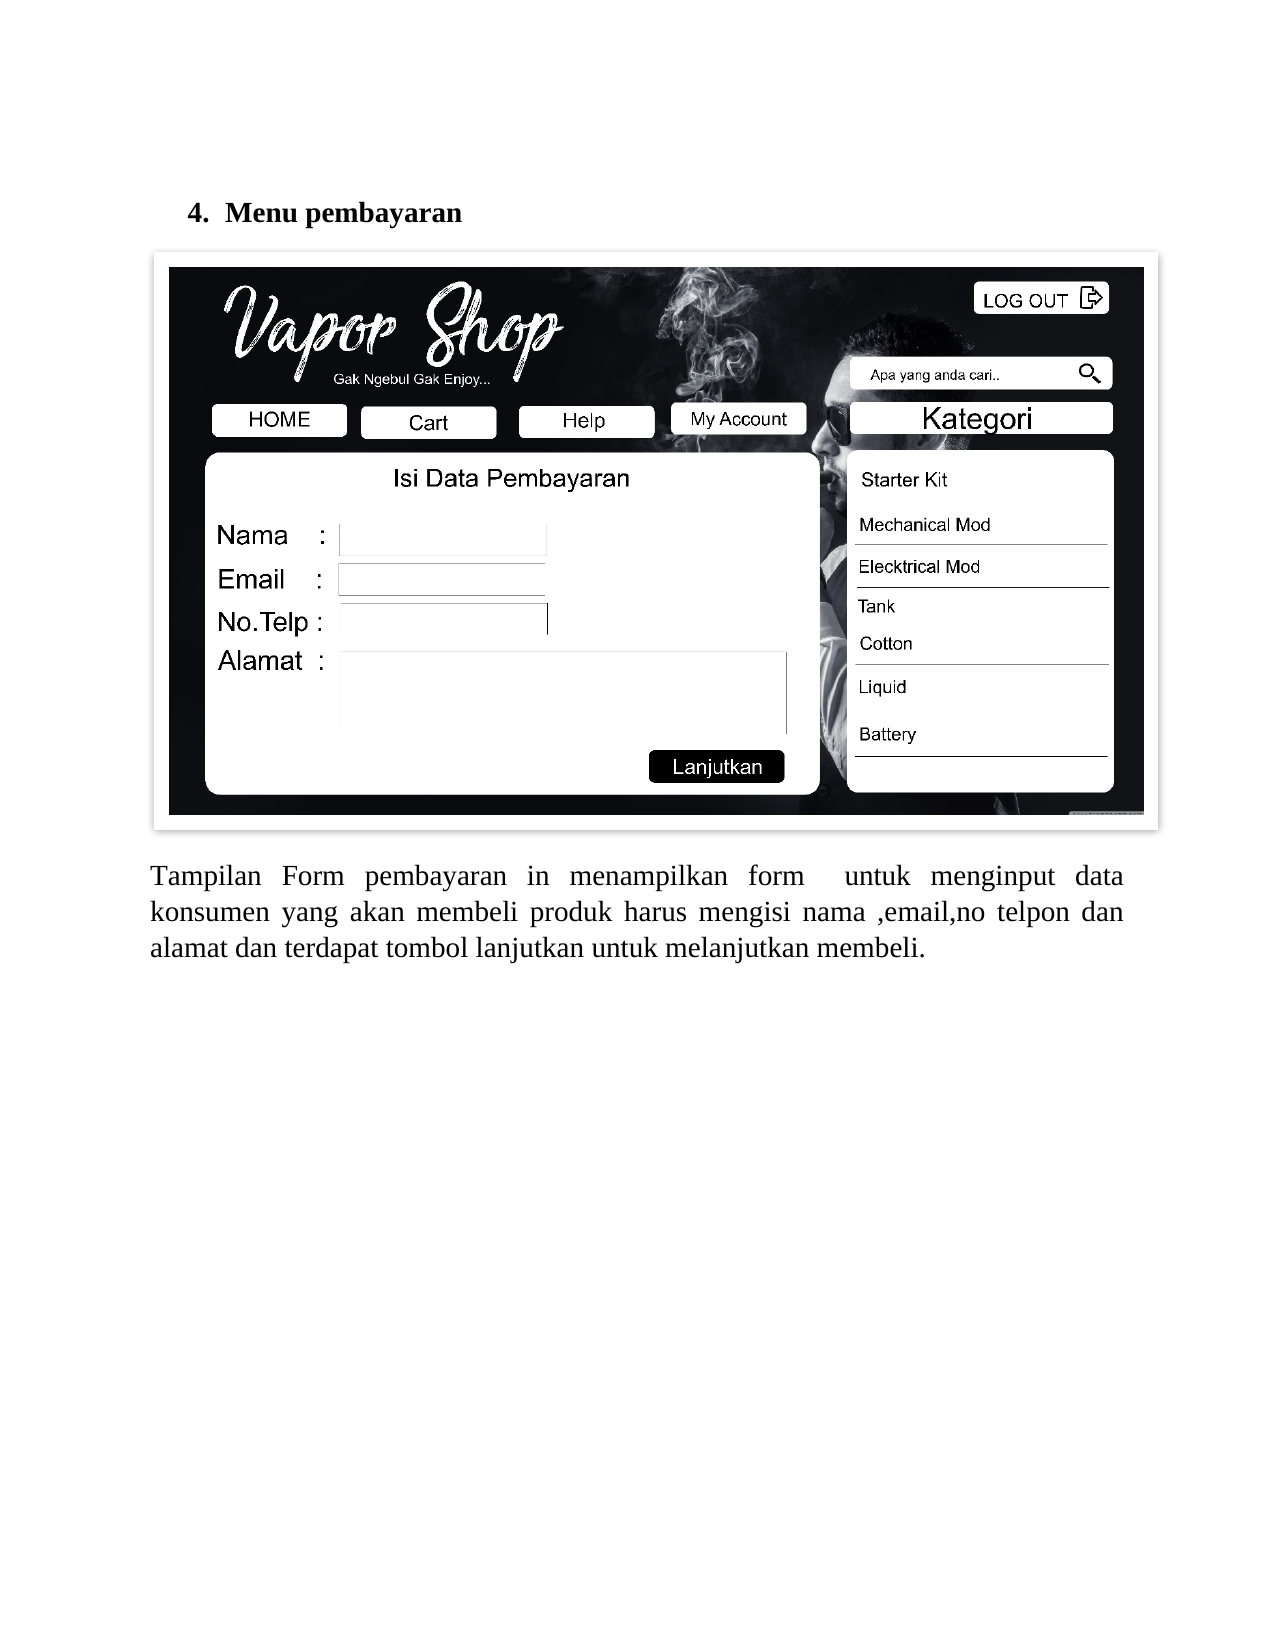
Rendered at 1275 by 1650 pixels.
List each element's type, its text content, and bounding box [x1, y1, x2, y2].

list Menu pembayaran [187, 195, 1125, 229]
picture [169, 267, 1144, 815]
text Tampilan Form pembayaran in menampilkan form untuk menginput data konsumen yang akan membeli produk harus mengisi nama ,email,no telpon dan alamat dan terdapat tombol lanjutkan untuk melanjutkan membeli. [150, 858, 1125, 963]
